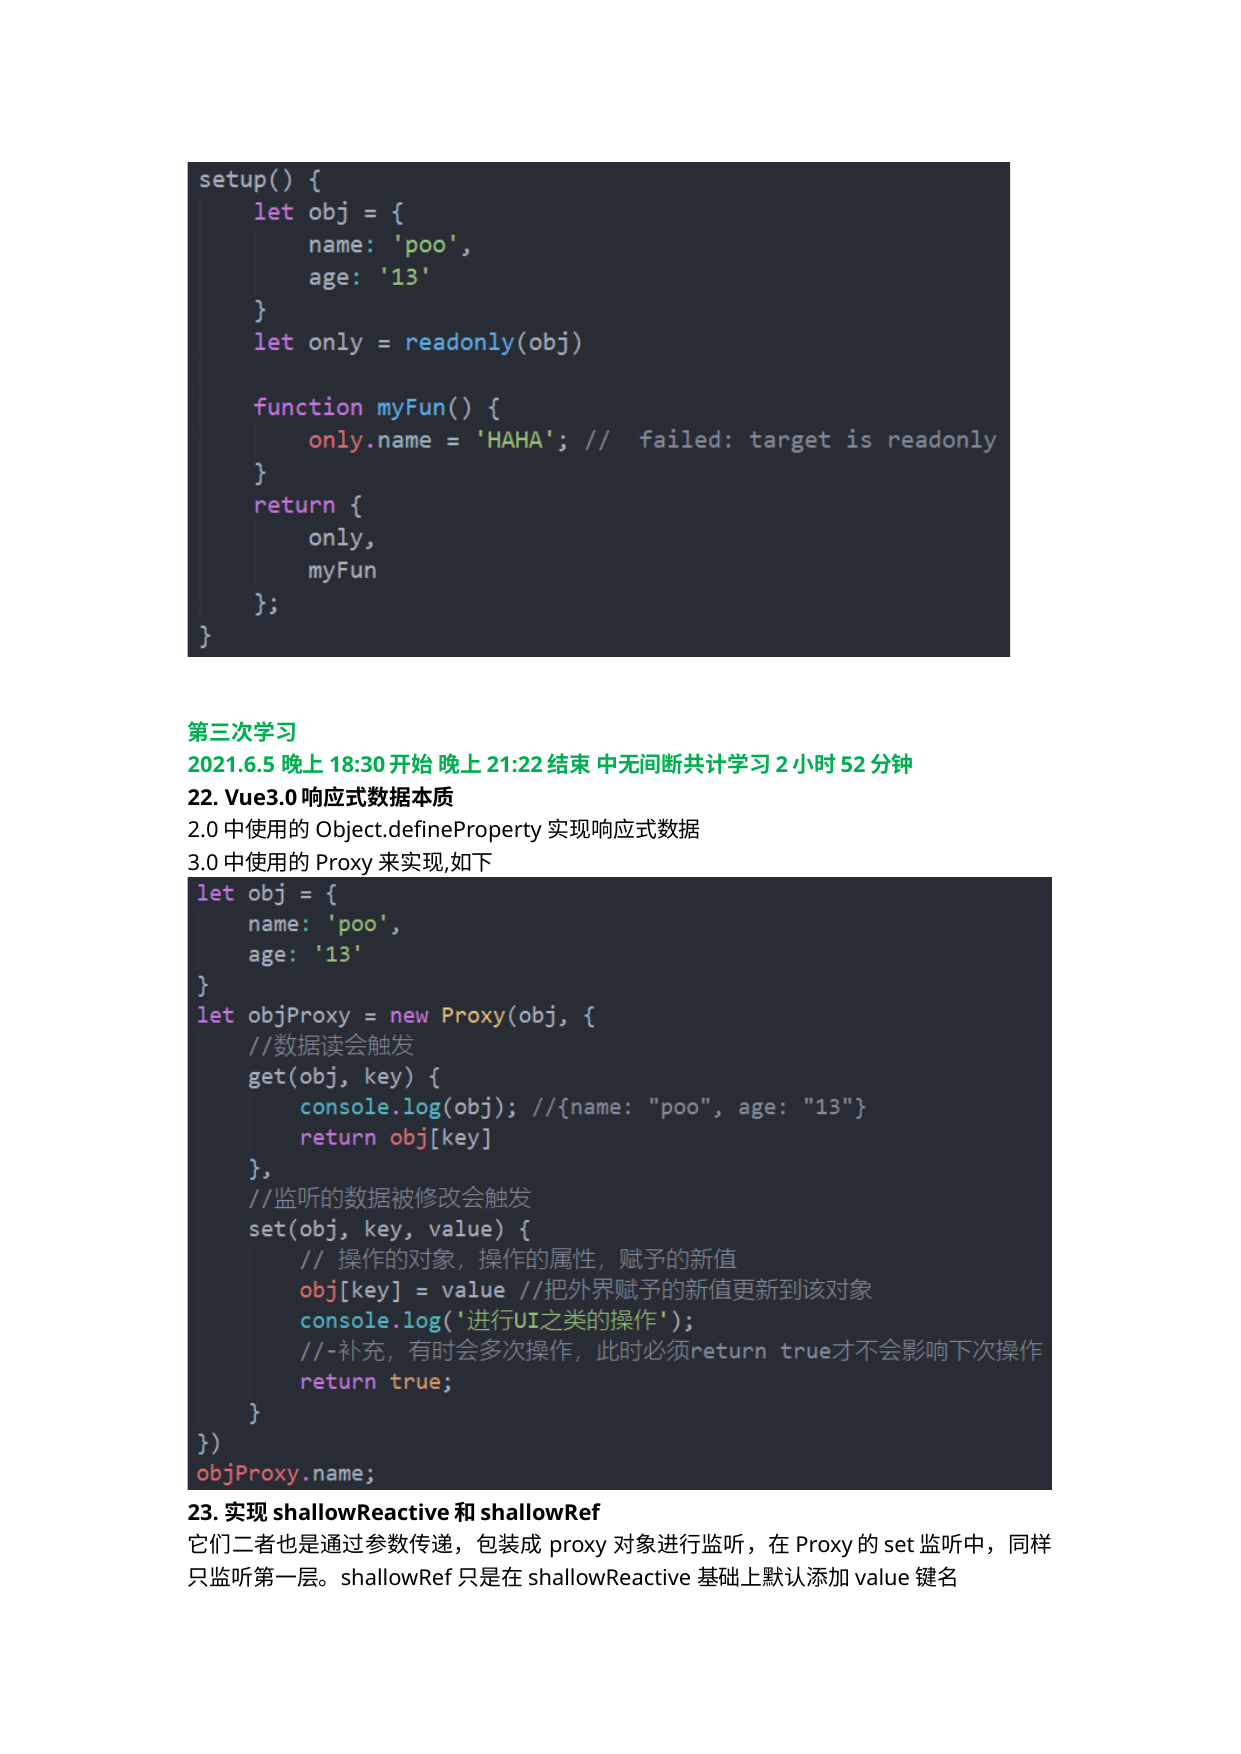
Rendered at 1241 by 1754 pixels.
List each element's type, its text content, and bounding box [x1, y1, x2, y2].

picture [187, 162, 1011, 657]
picture [187, 877, 1052, 1490]
text 第三次学习 [187, 714, 1053, 747]
text 2.0中使用的 Object.defineProperty 实现响应式数据 [187, 812, 1053, 844]
text 2021.6.5 晚上18:30开始 晚上21:22结束 中无间断共计学习2小时52分钟 [187, 747, 1053, 779]
text 22. Vue3.0响应式数据本质 [187, 779, 1053, 812]
text 它们二者也是通过参数传递，包装成 proxy 对象进行监听，在Proxy的set监听中，同样只监听第一层。shallowRef 只是在 shallowReactive 基础上默认添加 value 键名 [187, 1527, 1053, 1592]
text 3.0中使用的 Proxy 来实现,如下 [187, 844, 1053, 877]
